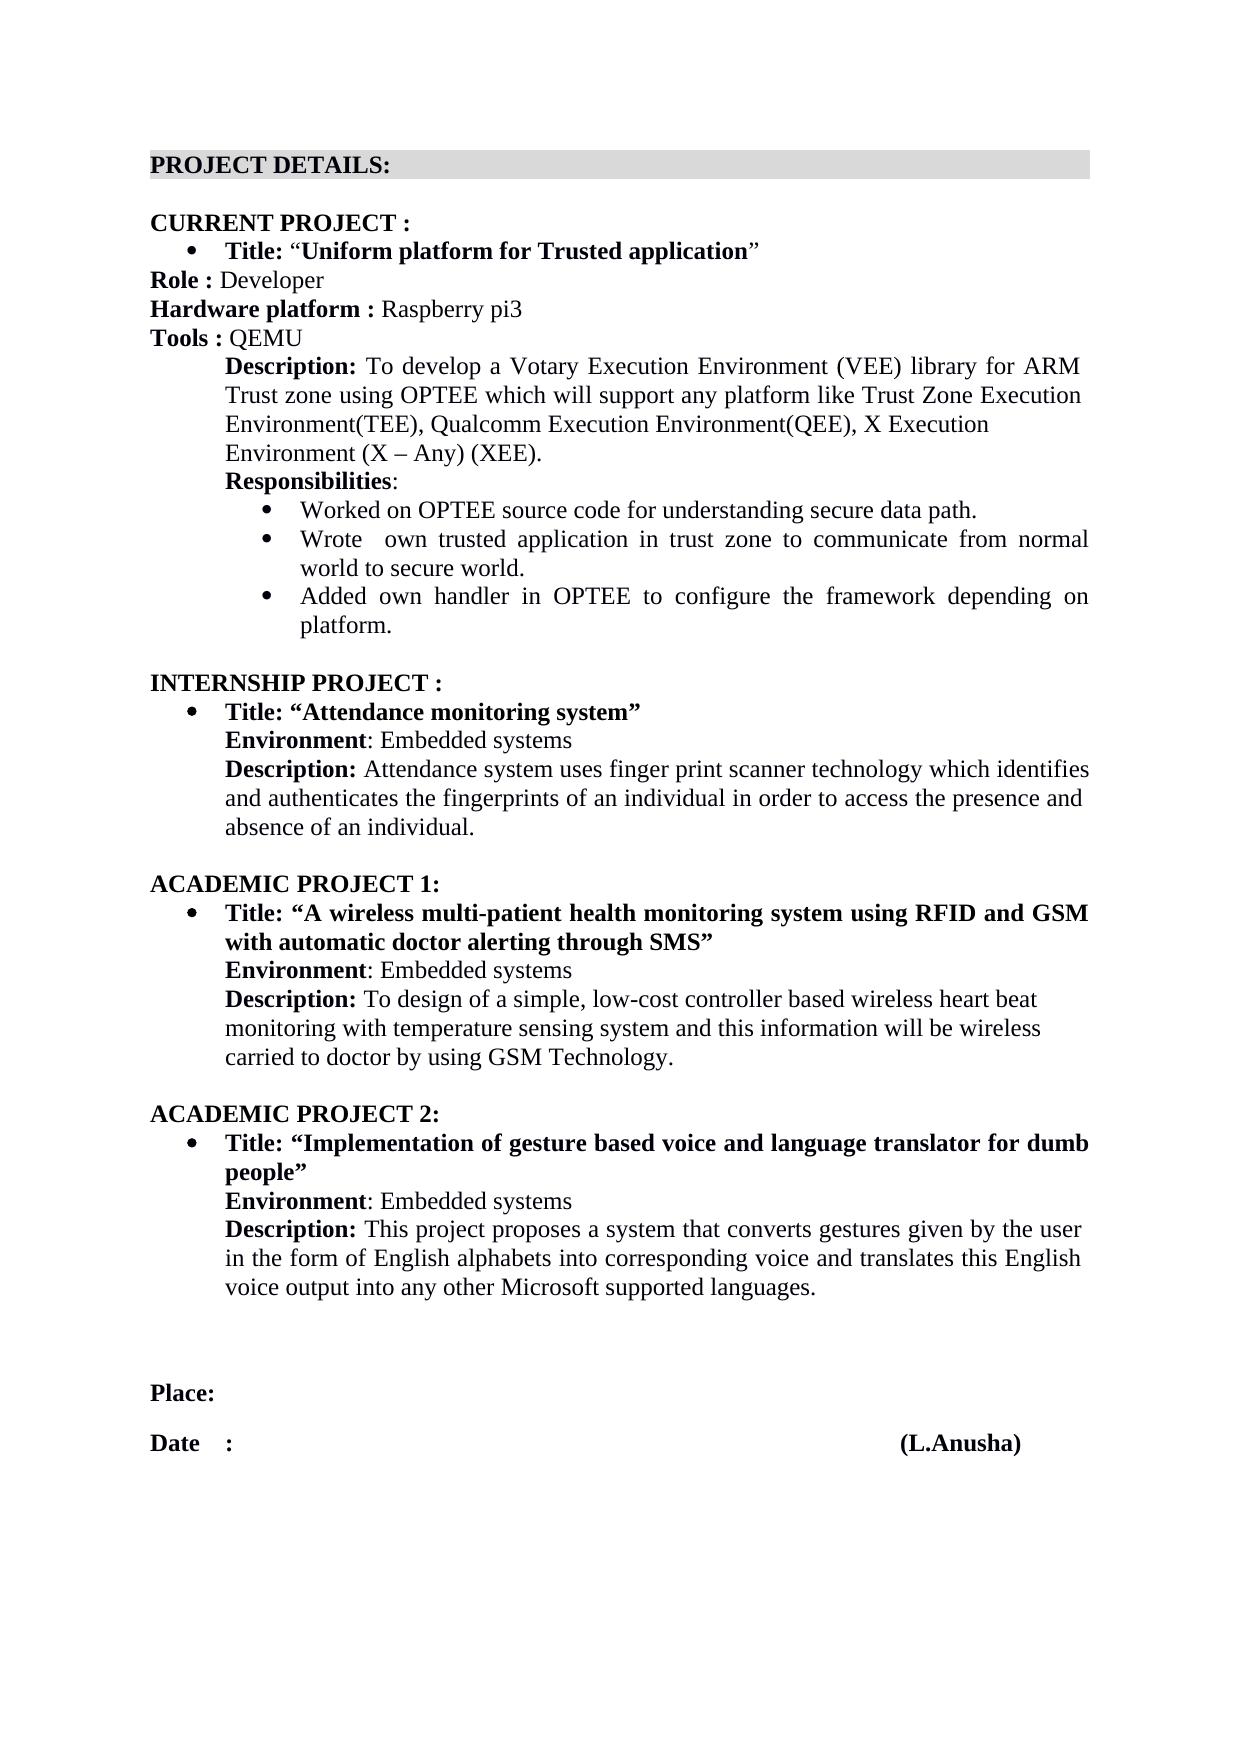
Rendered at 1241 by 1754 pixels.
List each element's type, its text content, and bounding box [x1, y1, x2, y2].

text Description: Attendance system uses finger print scanner technology which identifies and authenticates the fingerprints of an individual in order to access the presence and absence of an individual. [150, 754, 1090, 840]
text Environment: Embedded systems [150, 1186, 1090, 1214]
text ACADEMIC PROJECT 2: [150, 1099, 1090, 1128]
text Environment: Embedded systems [150, 956, 1090, 984]
text Environment: Embedded systems [150, 725, 1090, 754]
text Date : (L.Anusha) [150, 1428, 1090, 1457]
list Title: “Implementation of gesture based voice and language translator for dumb people” [187, 1128, 1090, 1186]
text ACADEMIC PROJECT 1: [150, 869, 1090, 898]
text INTERNSHIP PROJECT : [150, 668, 1090, 697]
list Title: “A wireless multi-patient health monitoring system using RFID and GSM with automatic doctor alerting through SMS” [187, 898, 1090, 956]
text Description: To design of a simple, low-cost controller based wireless heart beat monitoring with temperature sensing system and this information will be wireless carried to doctor by using GSM Technology. [150, 984, 1090, 1071]
list Title: “Uniform platform for Trusted application” [187, 236, 1090, 265]
list Wrote own trusted application in trust zone to communicate from normal world to secure world. [262, 524, 1090, 581]
text PROJECT DETAILS: [150, 150, 1090, 179]
text Place: [150, 1378, 1090, 1407]
text Description: This project proposes a system that converts gestures given by the user in the form of English alphabets into corresponding voice and translates this English voice output into any other Microsoft supported languages. [150, 1214, 1090, 1301]
text CURRENT PROJECT : [150, 208, 1090, 236]
text Responsibilities: [150, 466, 1090, 495]
text Tools : QEMU [150, 323, 1090, 351]
list Title: “Attendance monitoring system” [187, 697, 1090, 725]
text Role : Developer [150, 265, 1090, 294]
text Description: To develop a Votary Execution Environment (VEE) library for ARM Trust zone using OPTEE which will support any platform like Trust Zone Execution Environment(TEE), Qualcomm Execution Environment(QEE), X Execution Environment (X – Any) (XEE). [150, 351, 1090, 466]
list Worked on OPTEE source code for understanding secure data path. [262, 495, 1090, 524]
text Hardware platform : Raspberry pi3 [150, 294, 1090, 323]
list Added own handler in OPTEE to configure the framework depending on platform. [262, 581, 1090, 639]
